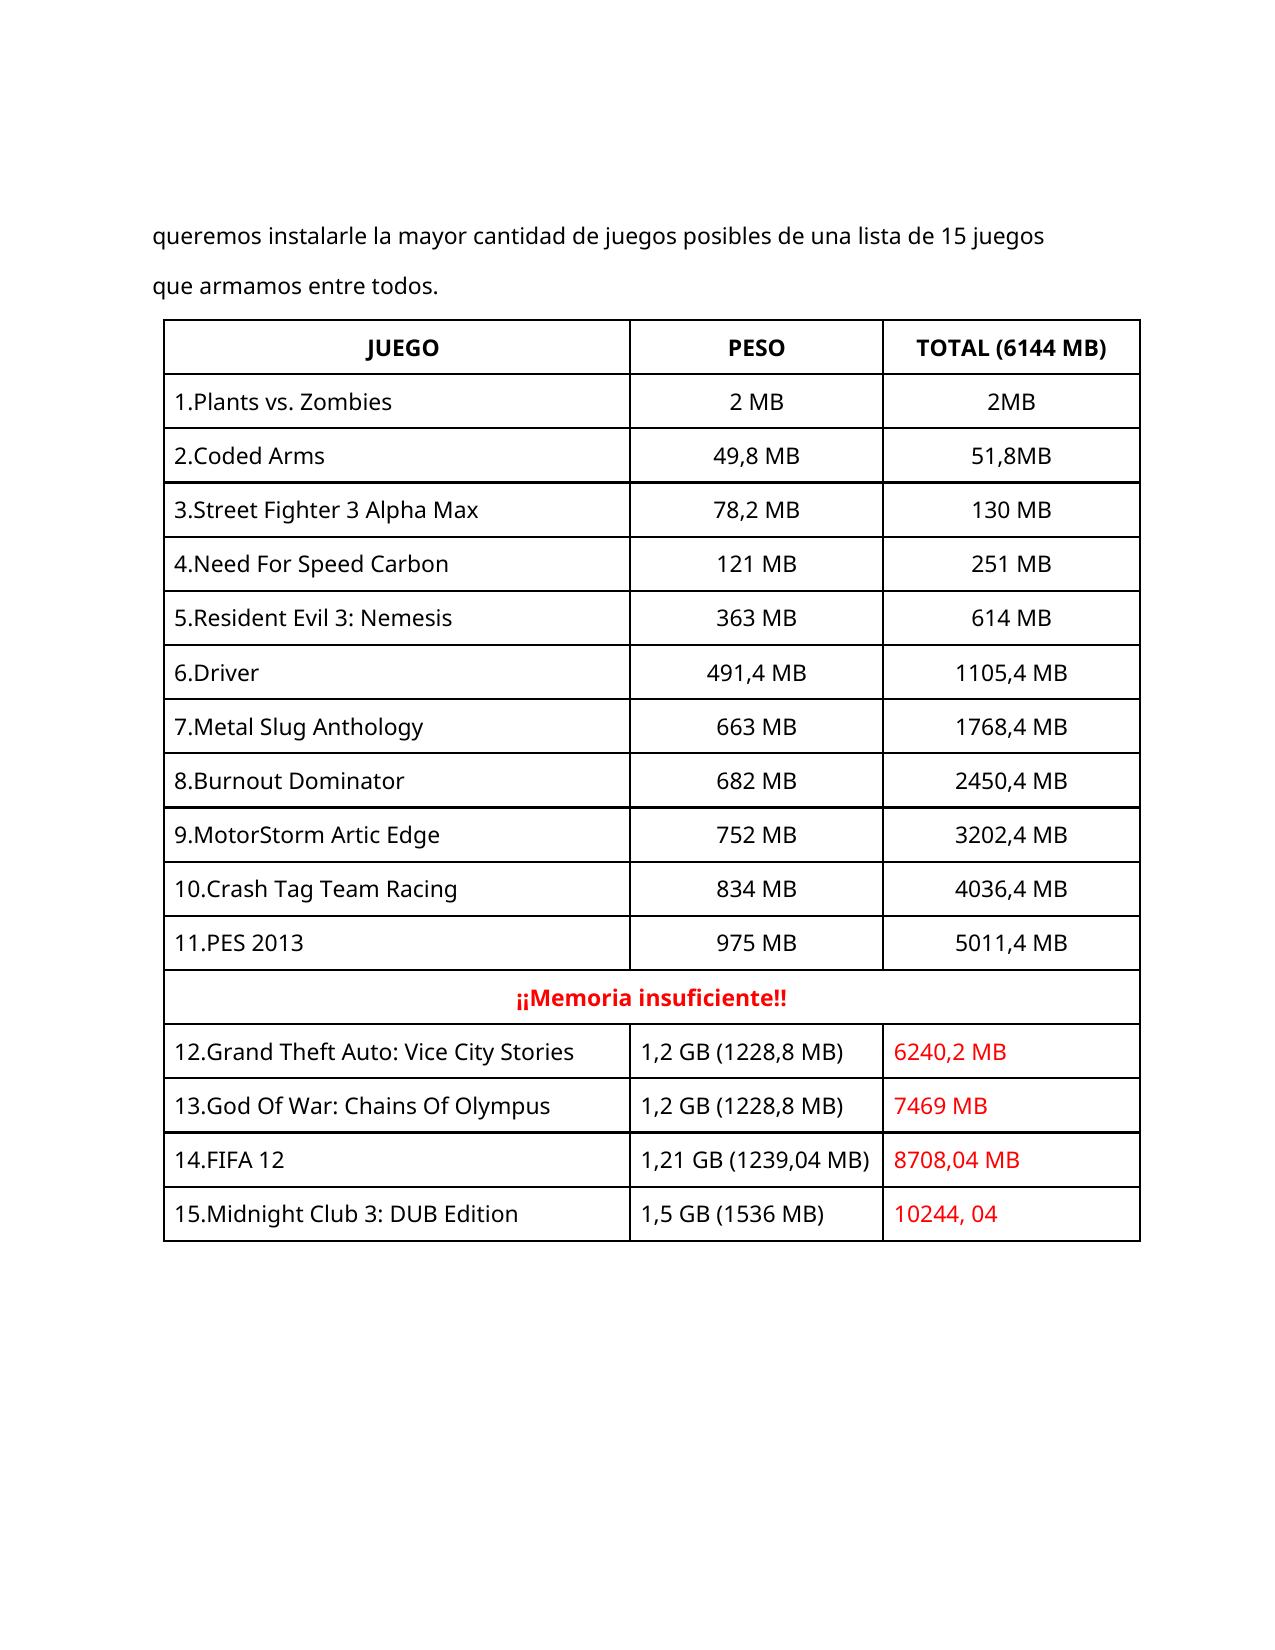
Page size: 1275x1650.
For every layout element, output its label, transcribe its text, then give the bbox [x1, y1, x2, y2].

table_cell 7469 MB [884, 1079, 1139, 1131]
table_cell 1,2 GB (1228,8 MB) [631, 1025, 882, 1077]
table_cell 9.MotorStorm Artic Edge [165, 809, 629, 861]
table_cell 1,21 GB (1239,04 MB) [631, 1134, 882, 1186]
table_cell 363 MB [631, 592, 882, 644]
table_cell 3202,4 MB [884, 809, 1139, 861]
table_header TOTAL (6144 MB) [884, 321, 1139, 373]
table_cell 11.PES 2013 [165, 917, 629, 969]
table_cell 14.FIFA 12 [165, 1134, 629, 1186]
table_cell 4.Need For Speed Carbon [165, 538, 629, 590]
table_cell 4036,4 MB [884, 863, 1139, 915]
table_cell 12.Grand Theft Auto: Vice City Stories [165, 1025, 629, 1077]
table_cell 51,8MB [884, 429, 1139, 481]
table_cell 8.Burnout Dominator [165, 754, 629, 806]
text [152, 220, 1073, 301]
table_cell 834 MB [631, 863, 882, 915]
table_cell 3.Street Fighter 3 Alpha Max [165, 484, 629, 536]
table_cell ¡¡Memoria insuficiente!! [165, 971, 1139, 1023]
table_cell 6240,2 MB [884, 1025, 1139, 1077]
table_cell 975 MB [631, 917, 882, 969]
table_cell 491,4 MB [631, 646, 882, 698]
table_cell 5011,4 MB [884, 917, 1139, 969]
table_cell 78,2 MB [631, 484, 882, 536]
table_cell 1105,4 MB [884, 646, 1139, 698]
table_cell 1.Plants vs. Zombies [165, 375, 629, 427]
table_cell 2 MB [631, 375, 882, 427]
table_cell 8708,04 MB [884, 1134, 1139, 1186]
table_cell 121 MB [631, 538, 882, 590]
table_header JUEGO [165, 321, 629, 373]
table_cell 10.Crash Tag Team Racing [165, 863, 629, 915]
table_cell 13.God Of War: Chains Of Olympus [165, 1079, 629, 1131]
table_cell 1768,4 MB [884, 700, 1139, 752]
table_cell 614 MB [884, 592, 1139, 644]
table_cell 1,2 GB (1228,8 MB) [631, 1079, 882, 1131]
table_cell 2MB [884, 375, 1139, 427]
table_cell 5.Resident Evil 3: Nemesis [165, 592, 629, 644]
table_cell 2.Coded Arms [165, 429, 629, 481]
table_cell 1,5 GB (1536 MB) [631, 1188, 882, 1240]
table_cell 15.Midnight Club 3: DUB Edition [165, 1188, 629, 1240]
table_cell 130 MB [884, 484, 1139, 536]
table_cell 663 MB [631, 700, 882, 752]
table_header PESO [631, 321, 882, 373]
table_cell 6.Driver [165, 646, 629, 698]
table_cell 49,8 MB [631, 429, 882, 481]
table_cell 7.Metal Slug Anthology [165, 700, 629, 752]
table_cell 2450,4 MB [884, 754, 1139, 806]
table_cell 251 MB [884, 538, 1139, 590]
table_cell 10244, 04 [884, 1188, 1139, 1240]
table_cell 682 MB [631, 754, 882, 806]
table_cell 752 MB [631, 809, 882, 861]
